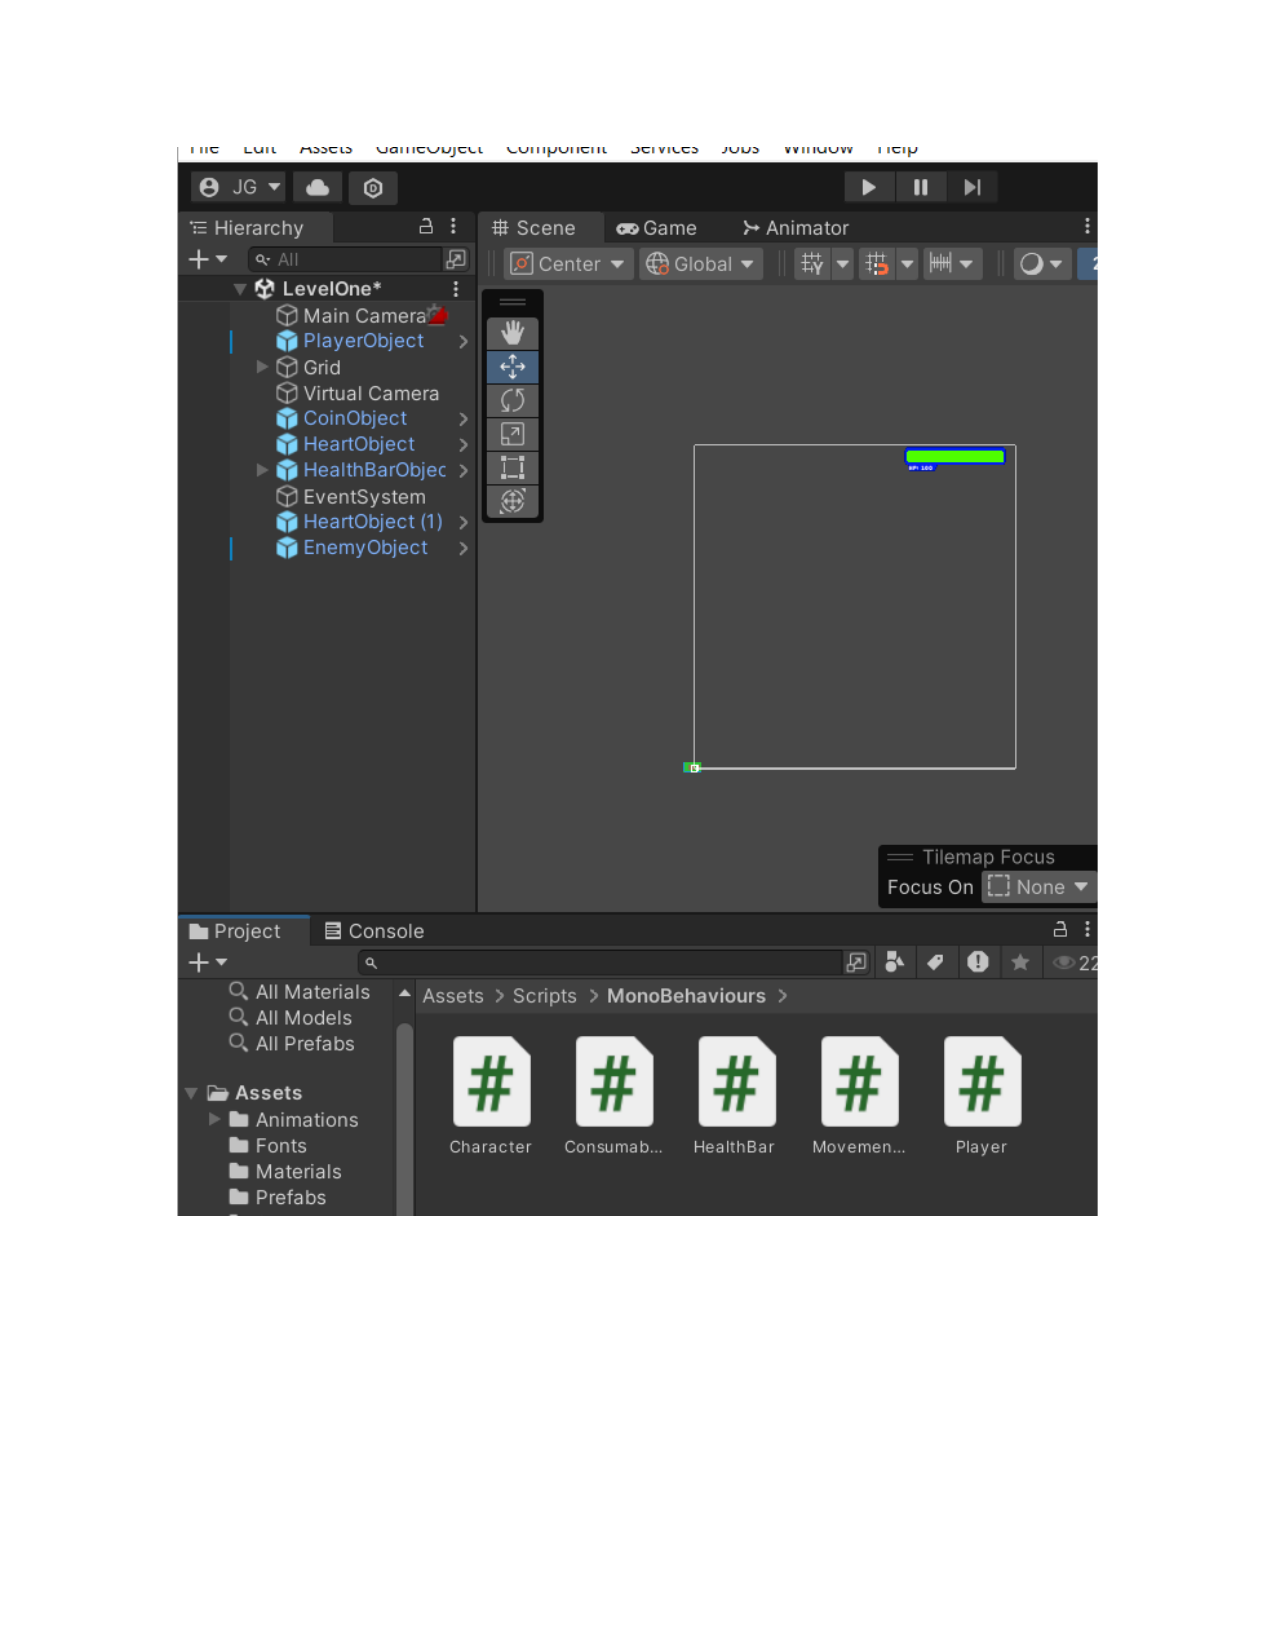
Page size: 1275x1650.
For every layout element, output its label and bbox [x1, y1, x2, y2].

picture [177, 147, 1098, 1216]
